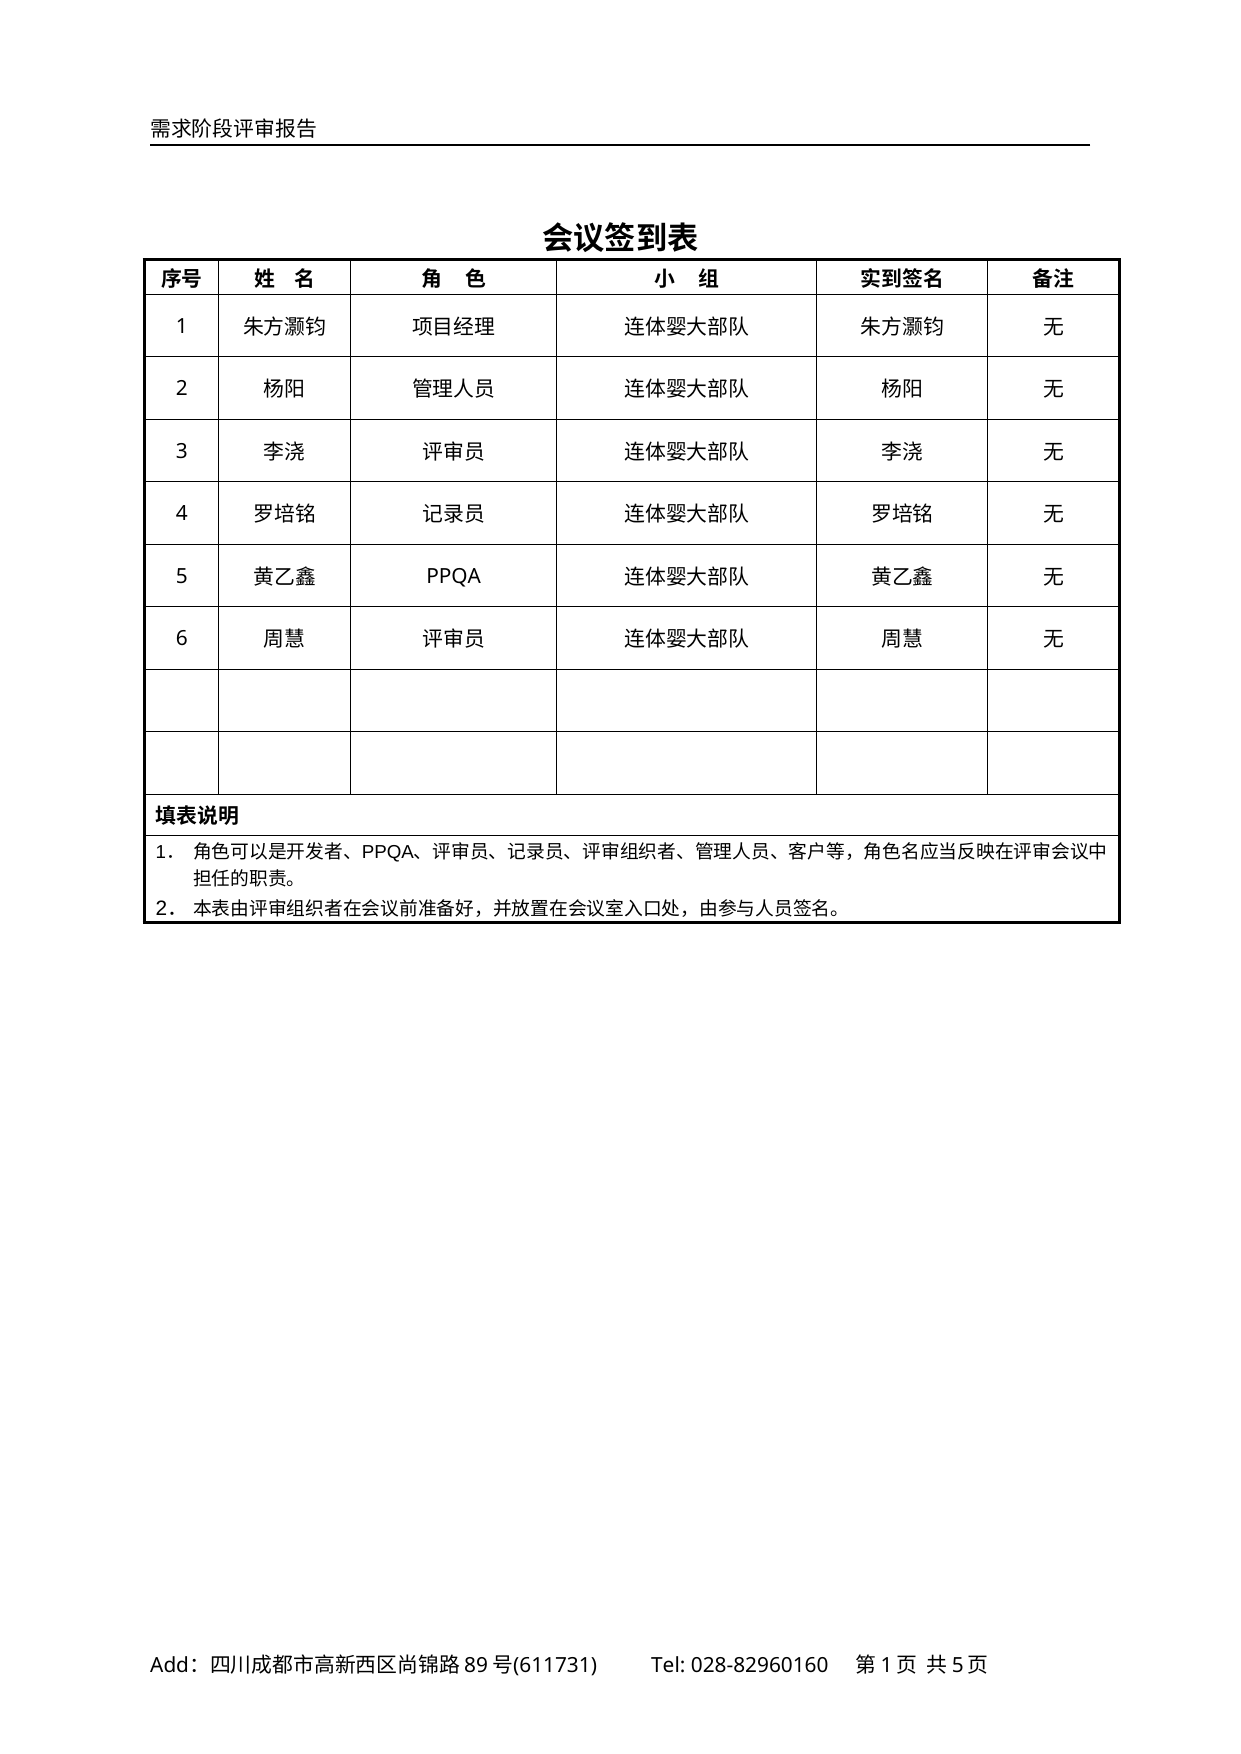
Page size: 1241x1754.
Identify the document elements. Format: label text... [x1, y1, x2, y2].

table_cell [557, 732, 816, 793]
table_cell 连体婴大部队 [557, 545, 816, 606]
table_cell [146, 670, 218, 731]
table_cell 黄乙鑫 [219, 545, 350, 606]
table_header 小 组 [557, 261, 816, 293]
table_cell [988, 670, 1118, 731]
table_cell [988, 732, 1118, 793]
table_header 角 色 [351, 261, 556, 293]
table_cell 角色可以是开发者、PPQA、评审员、记录员、评审组织者、管理人员、客户等，角色名应当反映在评审会议中担任的职责。 本表由评审组织者在会议前准备好，并放置在会议室入口处，由参与人员签名。 [146, 836, 1118, 921]
table_cell 4 [146, 482, 218, 543]
table_cell [219, 732, 350, 793]
table_header 序号 [146, 261, 218, 293]
table_cell [351, 670, 556, 731]
table_cell 连体婴大部队 [557, 482, 816, 543]
table_cell 项目经理 [351, 295, 556, 356]
table_cell 朱方灏钧 [219, 295, 350, 356]
table_cell 朱方灏钧 [817, 295, 987, 356]
table_cell 1 [146, 295, 218, 356]
table_cell 李浇 [817, 420, 987, 481]
table_cell 无 [988, 420, 1118, 481]
table_cell 李浇 [219, 420, 350, 481]
text 会议签到表 [150, 213, 1090, 258]
table_cell 罗培铭 [817, 482, 987, 543]
table_cell 6 [146, 607, 218, 668]
table_cell 罗培铭 [219, 482, 350, 543]
table_cell 周慧 [219, 607, 350, 668]
table_cell [219, 670, 350, 731]
table_cell 连体婴大部队 [557, 357, 816, 418]
table_cell 记录员 [351, 482, 556, 543]
table_cell 3 [146, 420, 218, 481]
table_cell [817, 670, 987, 731]
table_header 备注 [988, 261, 1118, 293]
table_cell 黄乙鑫 [817, 545, 987, 606]
table_cell 杨阳 [817, 357, 987, 418]
table_cell 周慧 [817, 607, 987, 668]
table_cell 无 [988, 482, 1118, 543]
table_cell [817, 732, 987, 793]
table_cell 无 [988, 607, 1118, 668]
table_cell PPQA [351, 545, 556, 606]
table_cell 连体婴大部队 [557, 295, 816, 356]
table_cell 评审员 [351, 420, 556, 481]
table_cell 无 [988, 295, 1118, 356]
table_cell 无 [988, 545, 1118, 606]
table_header 姓 名 [219, 261, 350, 293]
table_cell 管理人员 [351, 357, 556, 418]
table_cell [351, 732, 556, 793]
table_header 实到签名 [817, 261, 987, 293]
table_cell 连体婴大部队 [557, 420, 816, 481]
table_cell 杨阳 [219, 357, 350, 418]
table_cell 2 [146, 357, 218, 418]
table_cell 填表说明 [146, 795, 1118, 835]
table_cell [146, 732, 218, 793]
table_cell 评审员 [351, 607, 556, 668]
table_cell 连体婴大部队 [557, 607, 816, 668]
table_cell [557, 670, 816, 731]
table_cell 无 [988, 357, 1118, 418]
table_cell 5 [146, 545, 218, 606]
